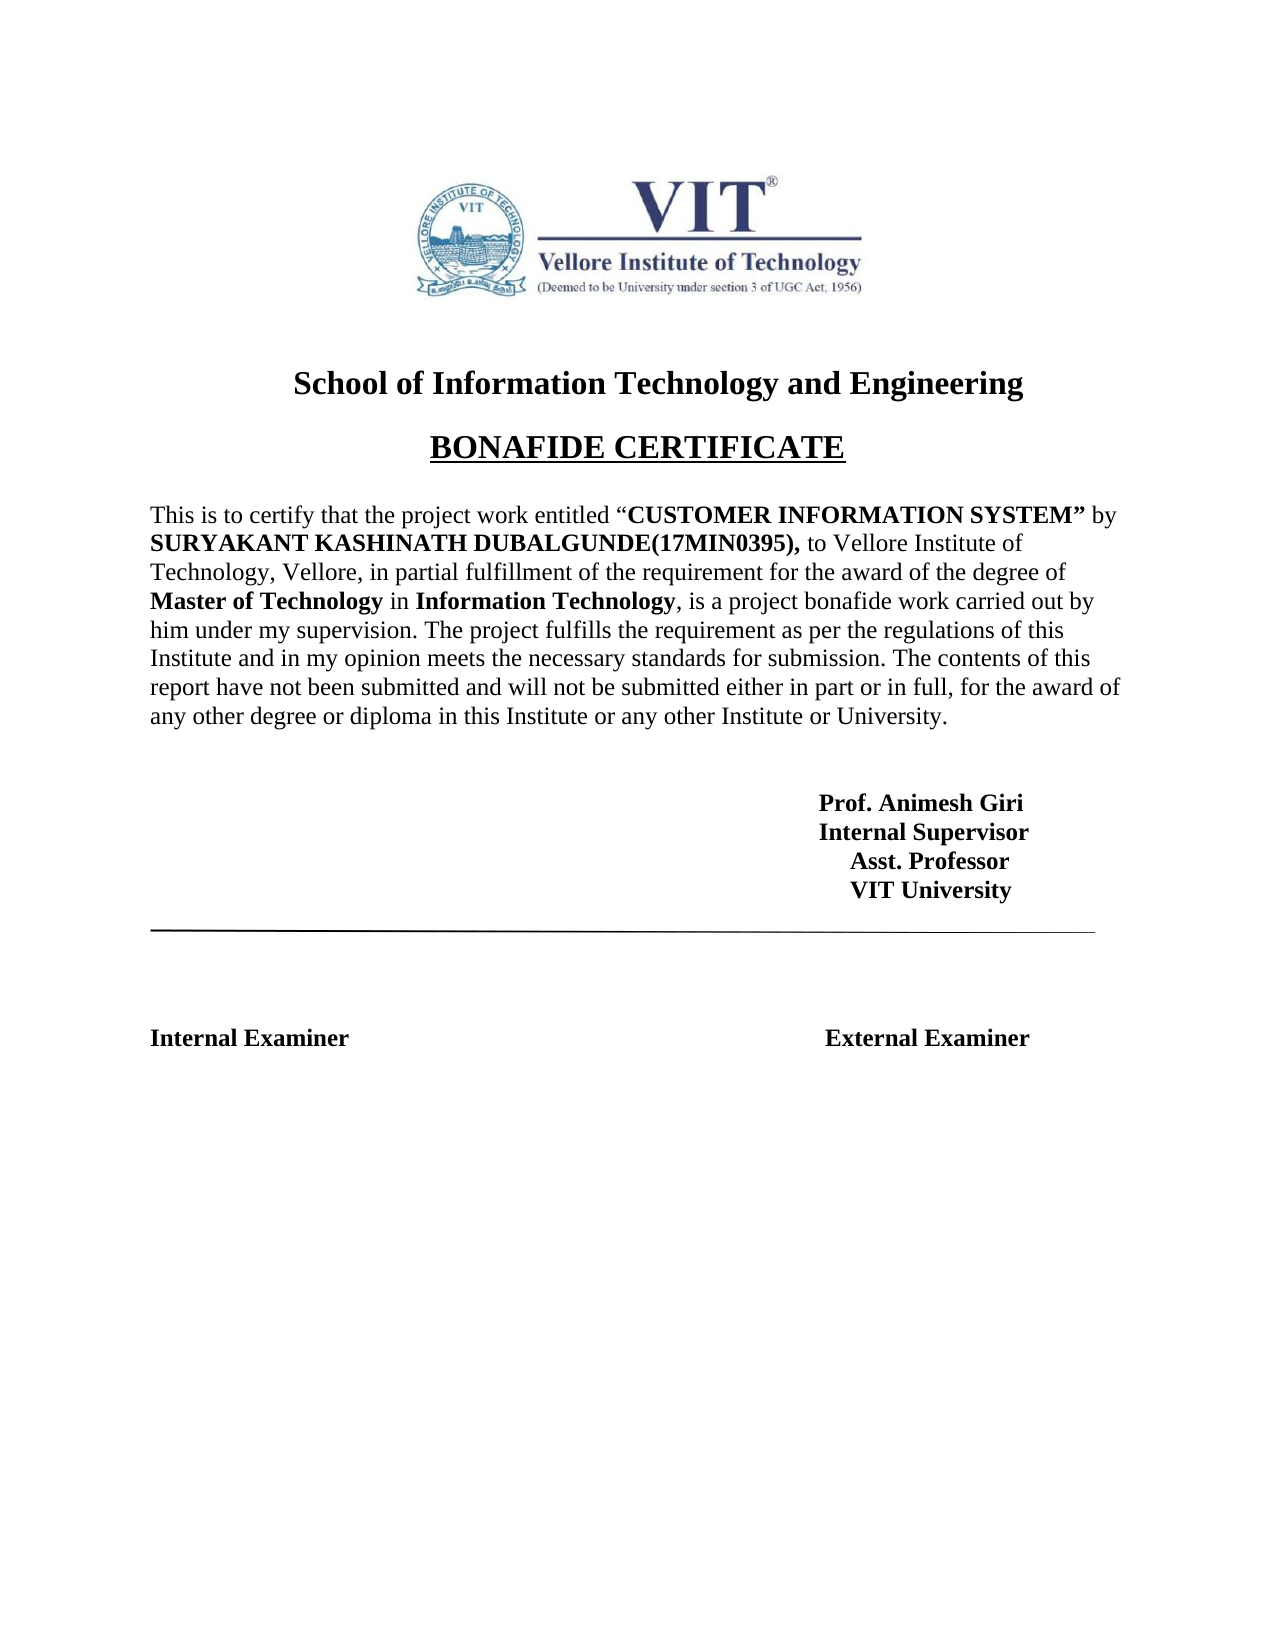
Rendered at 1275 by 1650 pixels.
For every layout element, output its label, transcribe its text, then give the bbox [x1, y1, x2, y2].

text VIT University [819, 875, 1125, 903]
text BONAFIDE CERTIFICATE [150, 428, 1125, 466]
picture [150, 929, 1096, 933]
text School of Information Technology and Engineering [150, 363, 1125, 401]
text Internal Supervisor [819, 817, 1125, 846]
text Internal Examiner External Examiner [150, 1023, 1125, 1052]
text Asst. Professor [819, 846, 1125, 875]
text Prof. Animesh Giri [819, 788, 1125, 817]
text This is to certify that the project work entitled “CUSTOMER INFORMATION SYSTEM” by SURYAKANT KASHINATH DUBALGUNDE(17MIN0395), to Vellore Institute of Technology, Vellore, in partial fulfillment of the requirement for the award of the degree of Master of Technology in Information Technology, is a project bonafide work carried out by him under my supervision. The project fulfills the requirement as per the regulations of this Institute and in my opinion meets the necessary standards for submission. The contents of this report have not been submitted and will not be submitted either in part or in full, for the award of any other degree or diploma in this Institute or any other Institute or University. [150, 500, 1125, 730]
picture [406, 150, 868, 307]
